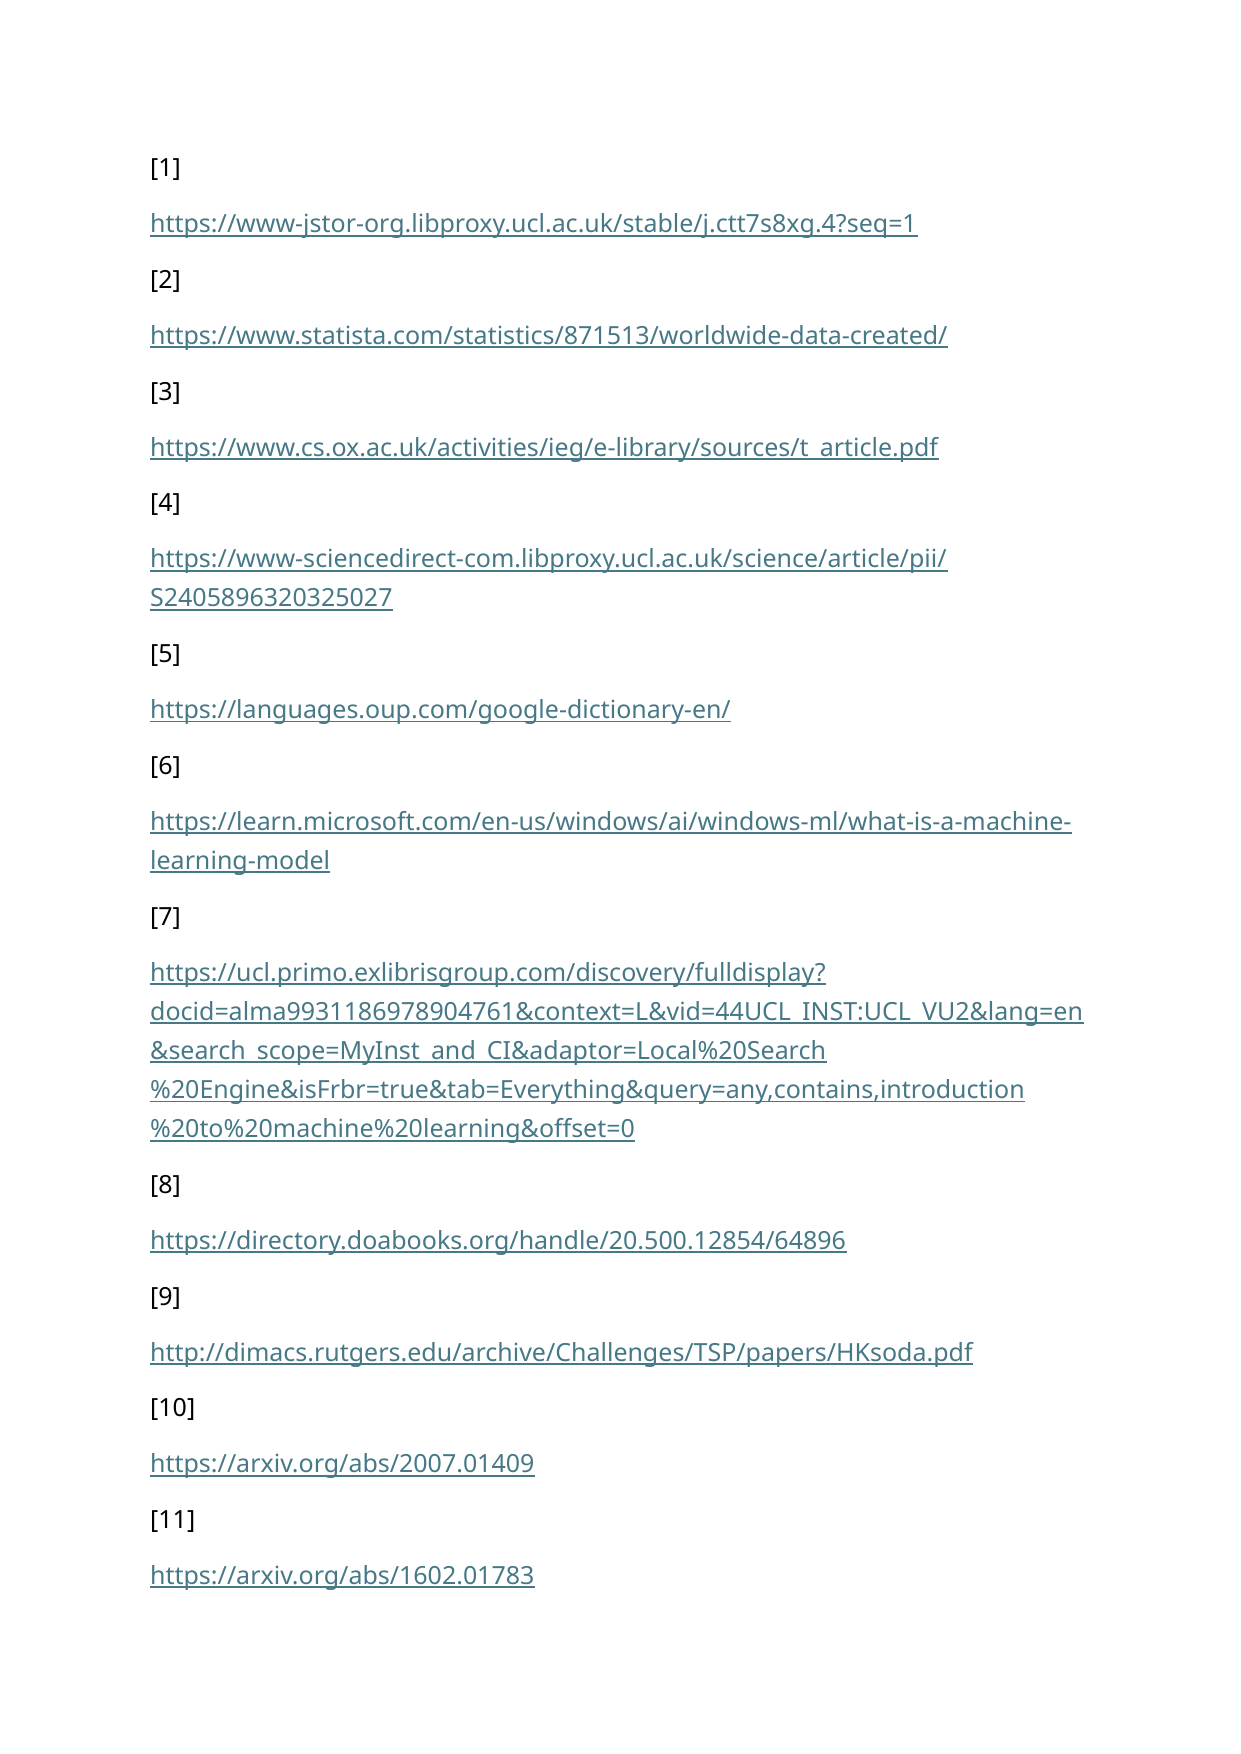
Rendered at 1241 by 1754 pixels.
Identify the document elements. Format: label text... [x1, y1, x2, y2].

text [4] [150, 485, 1090, 519]
text [6] [150, 747, 1090, 782]
text [10] [150, 1390, 1090, 1424]
text https://languages.oup.com/google-dictionary-en/ [150, 692, 1090, 726]
text http://dimacs.rutgers.edu/archive/Challenges/TSP/papers/HKsoda.pdf [150, 1334, 1090, 1368]
text https://learn.microsoft.com/en-us/windows/ai/windows-ml/what-is-a-machine-learning-model [150, 803, 1090, 877]
text [2] [150, 262, 1090, 296]
text [1] [150, 150, 1090, 184]
text https://directory.doabooks.org/handle/20.500.12854/64896 [150, 1222, 1090, 1257]
text https://arxiv.org/abs/2007.01409 [150, 1446, 1090, 1480]
text https://www.statista.com/statistics/871513/worldwide-data-created/ [150, 317, 1090, 352]
text [9] [150, 1278, 1090, 1312]
text https://ucl.primo.exlibrisgroup.com/discovery/fulldisplay?docid=alma9931186978904761&context=L&vid=44UCL_INST:UCL_VU2&lang=en&search_scope=MyInst_and_CI&adaptor=Local%20Search%20Engine&isFrbr=true&tab=Everything&query=any,contains,introduction%20to%20machine%20learning&offset=0 [150, 954, 1090, 1145]
text [3] [150, 373, 1090, 407]
text https://www.cs.ox.ac.uk/activities/ieg/e-library/sources/t_article.pdf [150, 429, 1090, 463]
text https://arxiv.org/abs/1602.01783 [150, 1557, 1090, 1592]
text [11] [150, 1502, 1090, 1536]
text [7] [150, 898, 1090, 932]
text https://www-sciencedirect-com.libproxy.ucl.ac.uk/science/article/pii/S2405896320325027 [150, 541, 1090, 614]
text [8] [150, 1167, 1090, 1201]
text https://www-jstor-org.libproxy.ucl.ac.uk/stable/j.ctt7s8xg.4?seq=1 [150, 206, 1090, 240]
text [5] [150, 636, 1090, 670]
